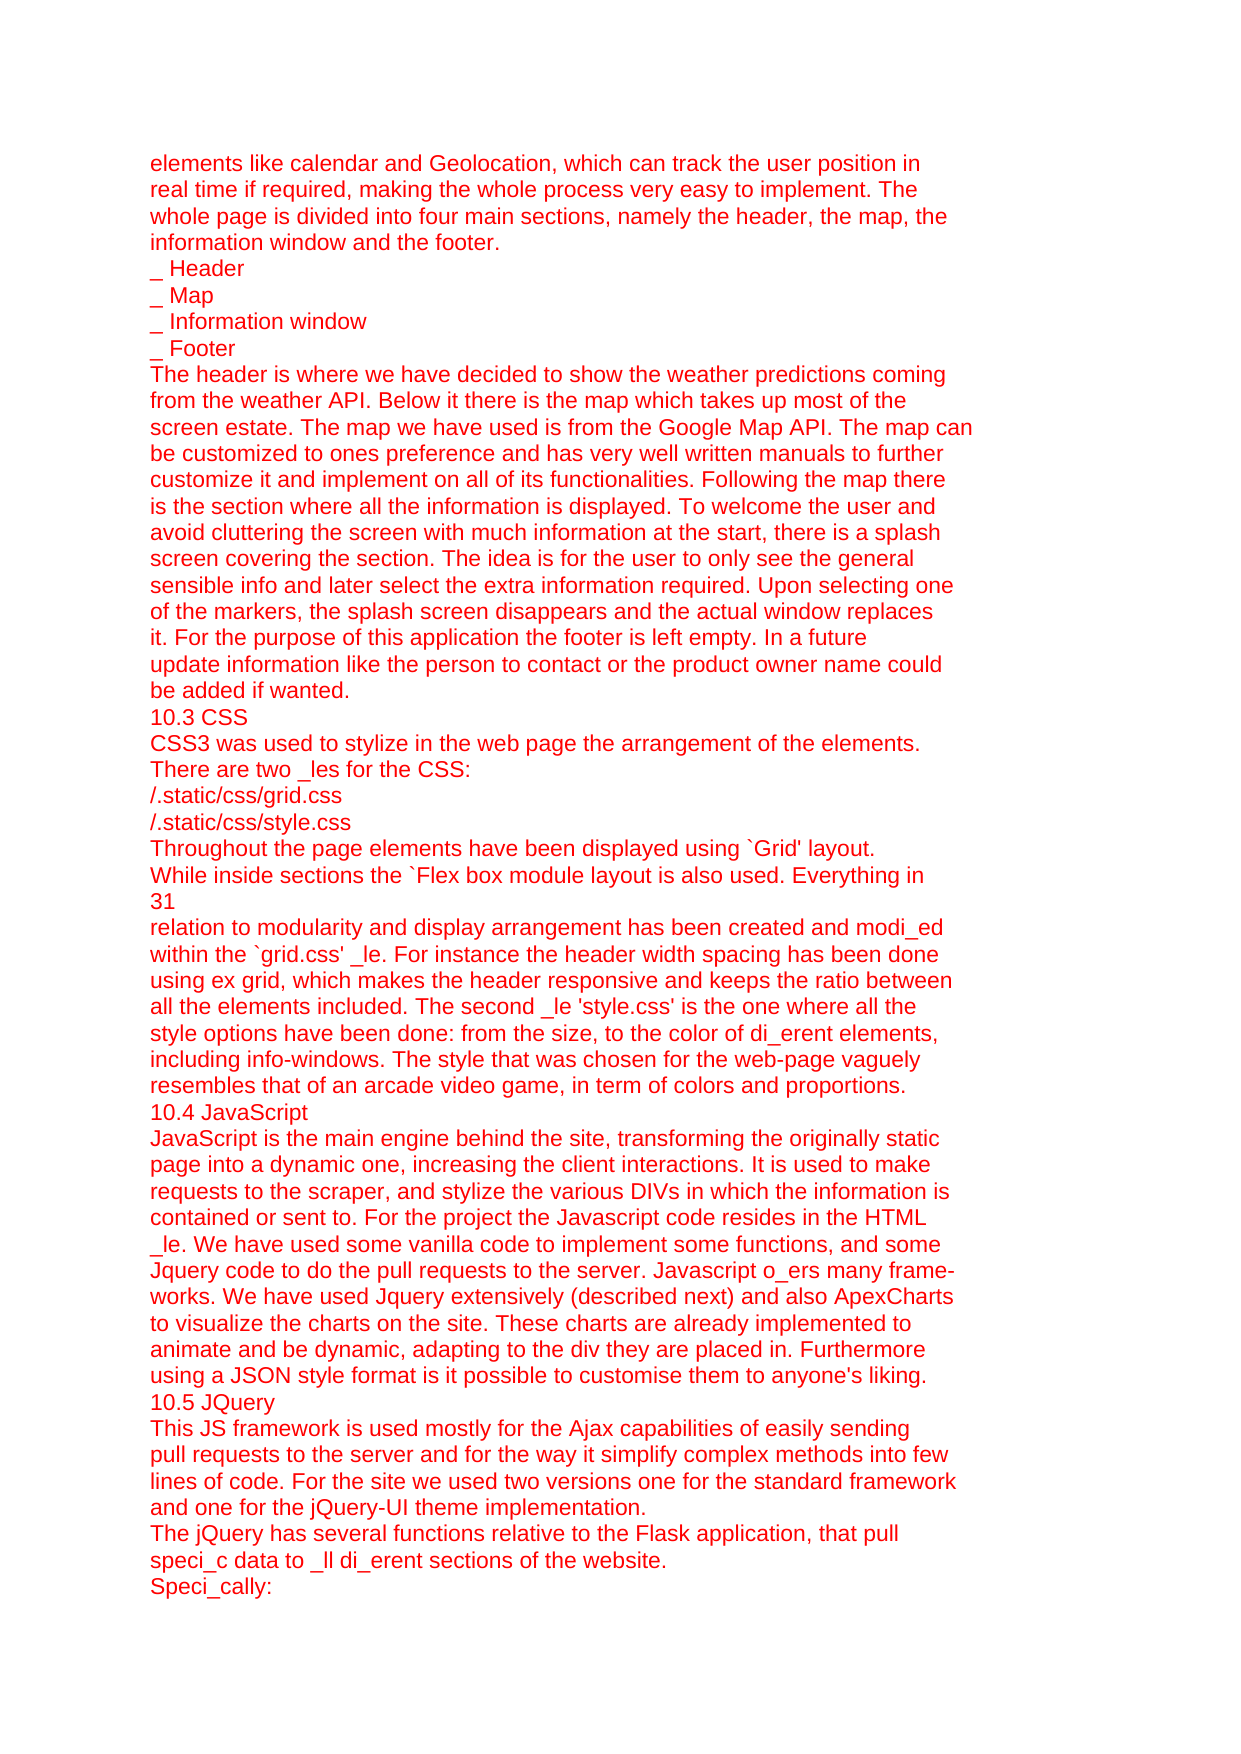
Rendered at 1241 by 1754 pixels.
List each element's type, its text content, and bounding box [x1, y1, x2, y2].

text using a JSON style format is it possible to customise them to anyone's liking. [150, 1362, 1090, 1389]
text Speci_cally: [150, 1573, 1090, 1599]
text contained or sent to. For the project the Javascript code resides in the HTML [150, 1204, 1090, 1231]
text and one for the jQuery-UI theme implementation. [150, 1494, 1090, 1520]
text elements like calendar and Geolocation, which can track the user position in [150, 150, 1090, 176]
text is the section where all the information is displayed. To welcome the user and [150, 493, 1090, 519]
text page into a dynamic one, increasing the client interactions. It is used to make [150, 1151, 1090, 1178]
text to visualize the charts on the site. These charts are already implemented to [150, 1309, 1090, 1336]
text real time if required, making the whole process very easy to implement. The [150, 176, 1090, 203]
text screen covering the section. The idea is for the user to only see the general [150, 545, 1090, 572]
text _ Header [150, 255, 1090, 282]
text 31 [150, 888, 1090, 914]
text be added if wanted. [150, 677, 1090, 703]
text whole page is divided into four main sections, namely the header, the map, the [150, 203, 1090, 229]
text There are two _les for the CSS: [150, 756, 1090, 782]
text This JS framework is used mostly for the Ajax capabilities of easily sending [150, 1415, 1090, 1441]
text sensible info and later select the extra information required. Upon selecting one [150, 572, 1090, 598]
text Throughout the page elements have been displayed using `Grid' layout. [150, 835, 1090, 862]
text CSS3 was used to stylize in the web page the arrangement of the elements. [150, 730, 1090, 756]
text speci_c data to _ll di_erent sections of the website. [150, 1547, 1090, 1573]
text within the `grid.css' _le. For instance the header width spacing has been done [150, 941, 1090, 967]
text style options have been done: from the size, to the color of di_erent elements, [150, 1020, 1090, 1046]
text of the markers, the splash screen disappears and the actual window replaces [150, 598, 1090, 624]
text avoid cluttering the screen with much information at the start, there is a splash [150, 519, 1090, 545]
text pull requests to the server and for the way it simplify complex methods into few [150, 1441, 1090, 1468]
text _ Information window [150, 308, 1090, 334]
text Jquery code to do the pull requests to the server. Javascript o_ers many frame- [150, 1257, 1090, 1283]
text works. We have used Jquery extensively (described next) and also ApexCharts [150, 1283, 1090, 1309]
text The jQuery has several functions relative to the Flask application, that pull [150, 1520, 1090, 1547]
text using ex grid, which makes the header responsive and keeps the ratio between [150, 967, 1090, 993]
text from the weather API. Below it there is the map which takes up most of the [150, 387, 1090, 413]
text all the elements included. The second _le 'style.css' is the one where all the [150, 993, 1090, 1020]
text update information like the person to contact or the product owner name could [150, 651, 1090, 677]
text /.static/css/grid.css [150, 782, 1090, 809]
text JavaScript is the main engine behind the site, transforming the originally static [150, 1125, 1090, 1151]
text requests to the scraper, and stylize the various DIVs in which the information is [150, 1178, 1090, 1204]
text lines of code. For the site we used two versions one for the standard framework [150, 1468, 1090, 1494]
text _ Map [150, 282, 1090, 308]
text including info-windows. The style that was chosen for the web-page vaguely [150, 1046, 1090, 1072]
text 10.5 JQuery [150, 1389, 1090, 1415]
text 10.3 CSS [150, 703, 1090, 730]
text 10.4 JavaScript [150, 1099, 1090, 1125]
text it. For the purpose of this application the footer is left empty. In a future [150, 624, 1090, 651]
text /.static/css/style.css [150, 809, 1090, 835]
text While inside sections the `Flex box module layout is also used. Everything in [150, 862, 1090, 888]
text relation to modularity and display arrangement has been created and modi_ed [150, 914, 1090, 941]
text information window and the footer. [150, 229, 1090, 255]
text _ Footer [150, 334, 1090, 361]
text customize it and implement on all of its functionalities. Following the map there [150, 466, 1090, 493]
text be customized to ones preference and has very well written manuals to further [150, 440, 1090, 466]
text animate and be dynamic, adapting to the div they are placed in. Furthermore [150, 1336, 1090, 1362]
text resembles that of an arcade video game, in term of colors and proportions. [150, 1072, 1090, 1099]
text The header is where we have decided to show the weather predictions coming [150, 361, 1090, 387]
text _le. We have used some vanilla code to implement some functions, and some [150, 1231, 1090, 1257]
text screen estate. The map we have used is from the Google Map API. The map can [150, 413, 1090, 440]
